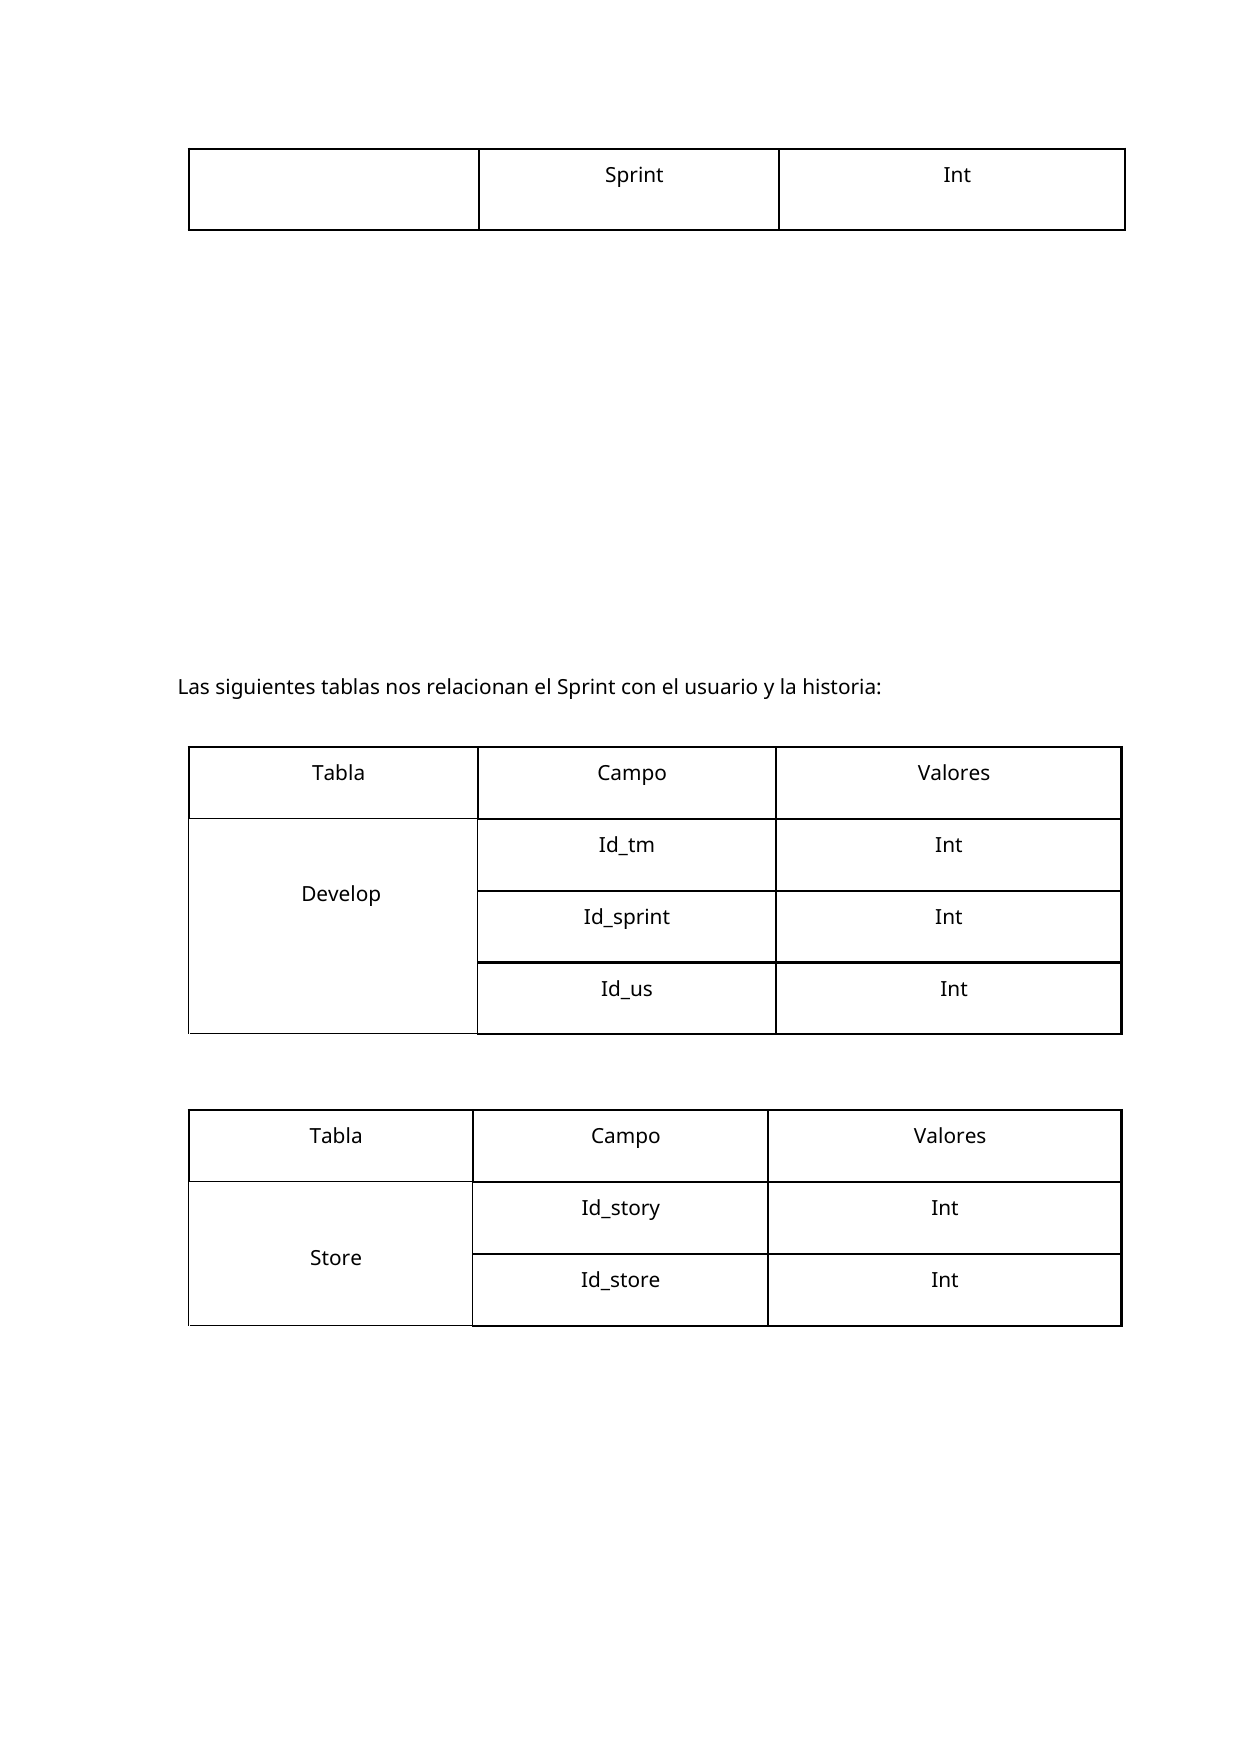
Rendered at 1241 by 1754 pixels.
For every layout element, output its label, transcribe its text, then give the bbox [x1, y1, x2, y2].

table_cell Int [777, 820, 1120, 889]
table_cell Sprint [480, 150, 778, 229]
table_header Campo [479, 748, 775, 818]
table_cell Id_store [473, 1255, 767, 1324]
table_header Tabla [190, 1111, 472, 1181]
table_cell Id_us [478, 964, 775, 1033]
text Las siguientes tablas nos relacionan el Sprint con el usuario y la historia: [177, 672, 1063, 701]
table_header Campo [474, 1111, 767, 1181]
table_cell [190, 150, 478, 229]
table_cell Id_story [473, 1183, 767, 1253]
table_header Tabla [190, 748, 477, 818]
table_cell Int [780, 150, 1124, 229]
table_header Valores [769, 1111, 1120, 1181]
table_cell Int [777, 892, 1120, 961]
table_cell Develop [189, 819, 477, 1033]
table_cell Int [769, 1183, 1120, 1253]
table_cell Id_sprint [478, 892, 775, 961]
table_header Valores [777, 748, 1120, 818]
table_cell Int [777, 964, 1120, 1033]
table_cell Id_tm [478, 820, 775, 889]
table_cell Store [189, 1182, 472, 1324]
table_cell Int [769, 1255, 1120, 1324]
